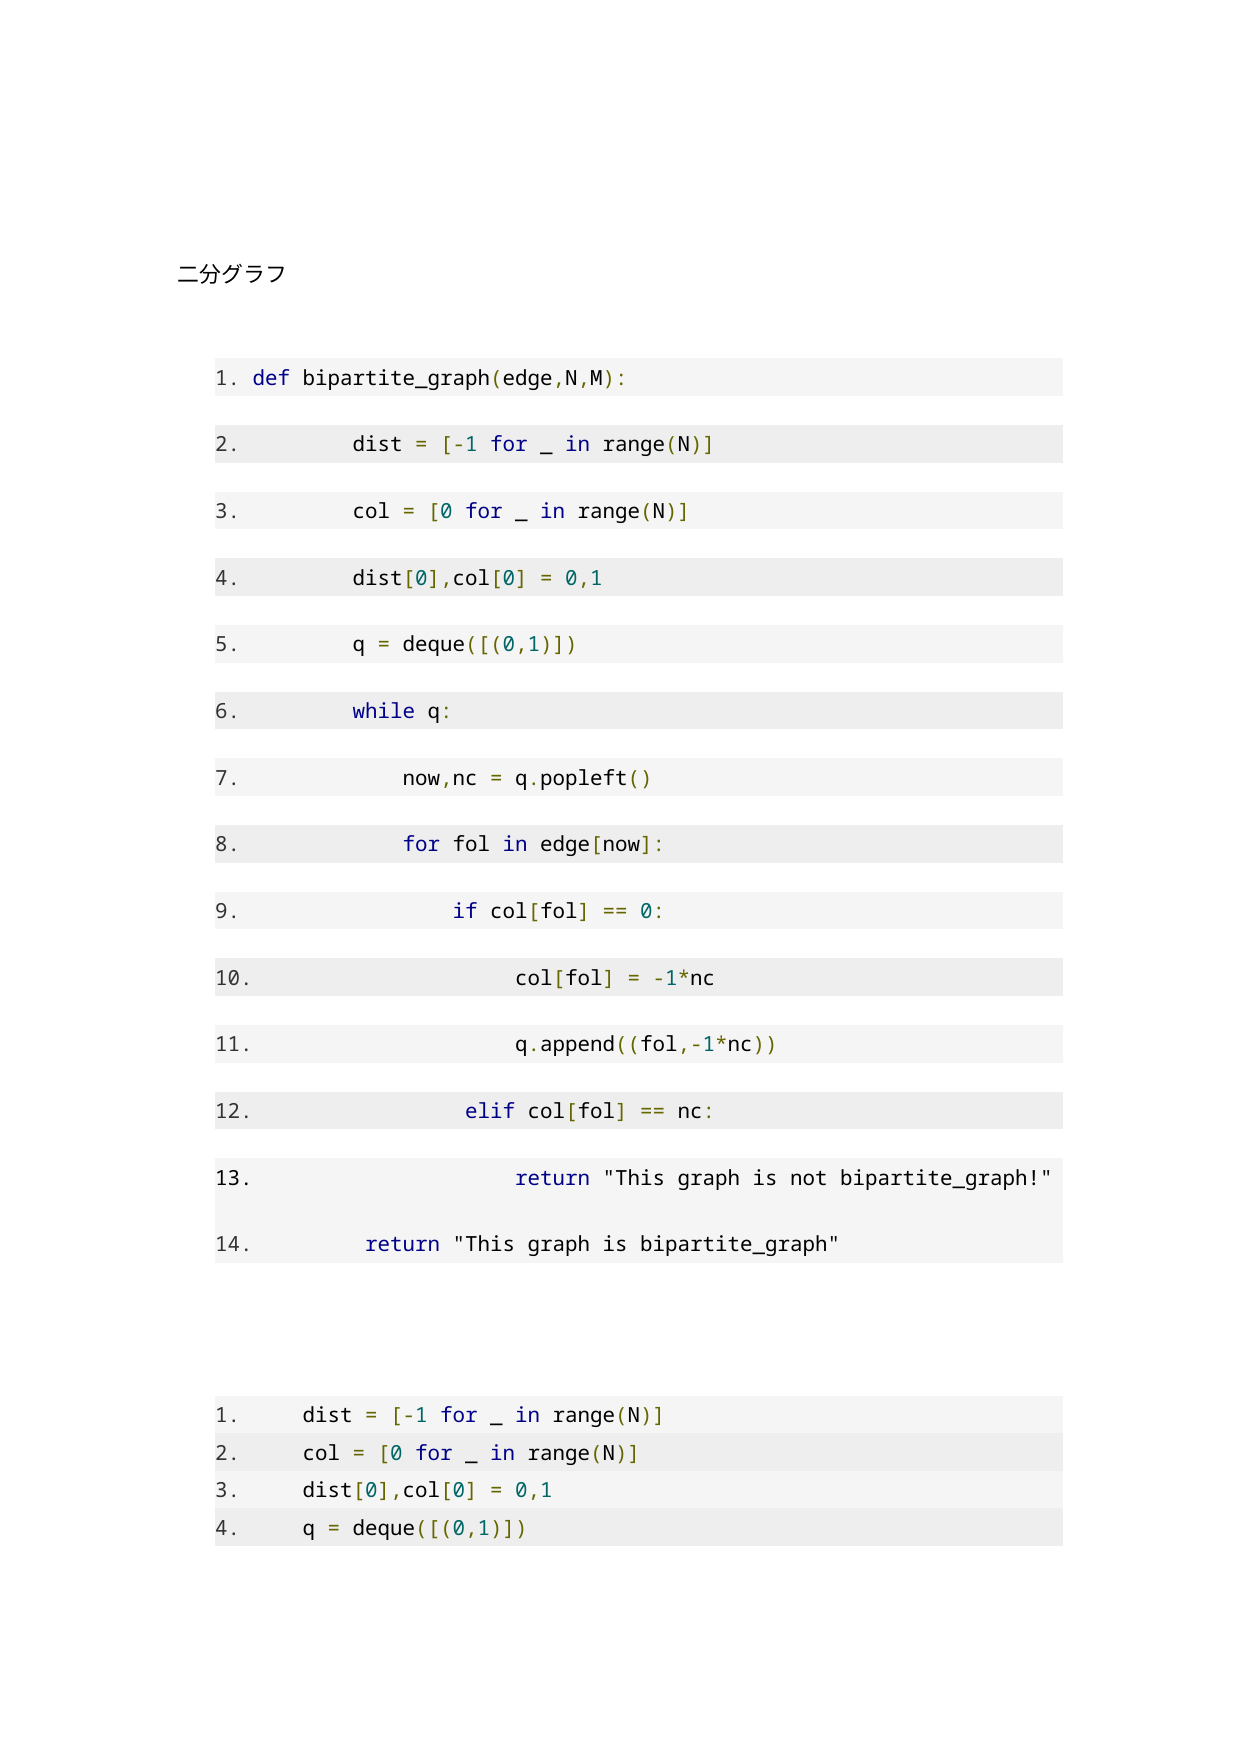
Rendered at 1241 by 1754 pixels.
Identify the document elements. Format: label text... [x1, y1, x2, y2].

list col[fol] = -1*nc [215, 958, 1063, 996]
list col = [0 for _ in range(N)] [215, 492, 1063, 529]
list q = deque([(0,1)]) [215, 625, 1063, 663]
list now,nc = q.popleft() [215, 758, 1063, 796]
list while q: [215, 692, 1063, 729]
list return "This graph is not bipartite_graph!" [215, 1158, 1063, 1196]
text 二分グラフ [177, 254, 1063, 292]
list col = [0 for _ in range(N)] [215, 1433, 1063, 1471]
list for fol in edge[now]: [215, 825, 1063, 863]
list def bipartite_graph(edge,N,M): [215, 358, 1063, 396]
list elif col[fol] == nc: [215, 1092, 1063, 1129]
list return "This graph is bipartite_graph" [215, 1225, 1063, 1263]
list dist = [-1 for _ in range(N)] [215, 1396, 1063, 1433]
list dist = [-1 for _ in range(N)] [215, 425, 1063, 463]
list dist[0],col[0] = 0,1 [215, 1471, 1063, 1508]
list q = deque([(0,1)]) [215, 1508, 1063, 1546]
list if col[fol] == 0: [215, 892, 1063, 929]
list dist[0],col[0] = 0,1 [215, 558, 1063, 596]
list q.append((fol,-1*nc)) [215, 1025, 1063, 1063]
